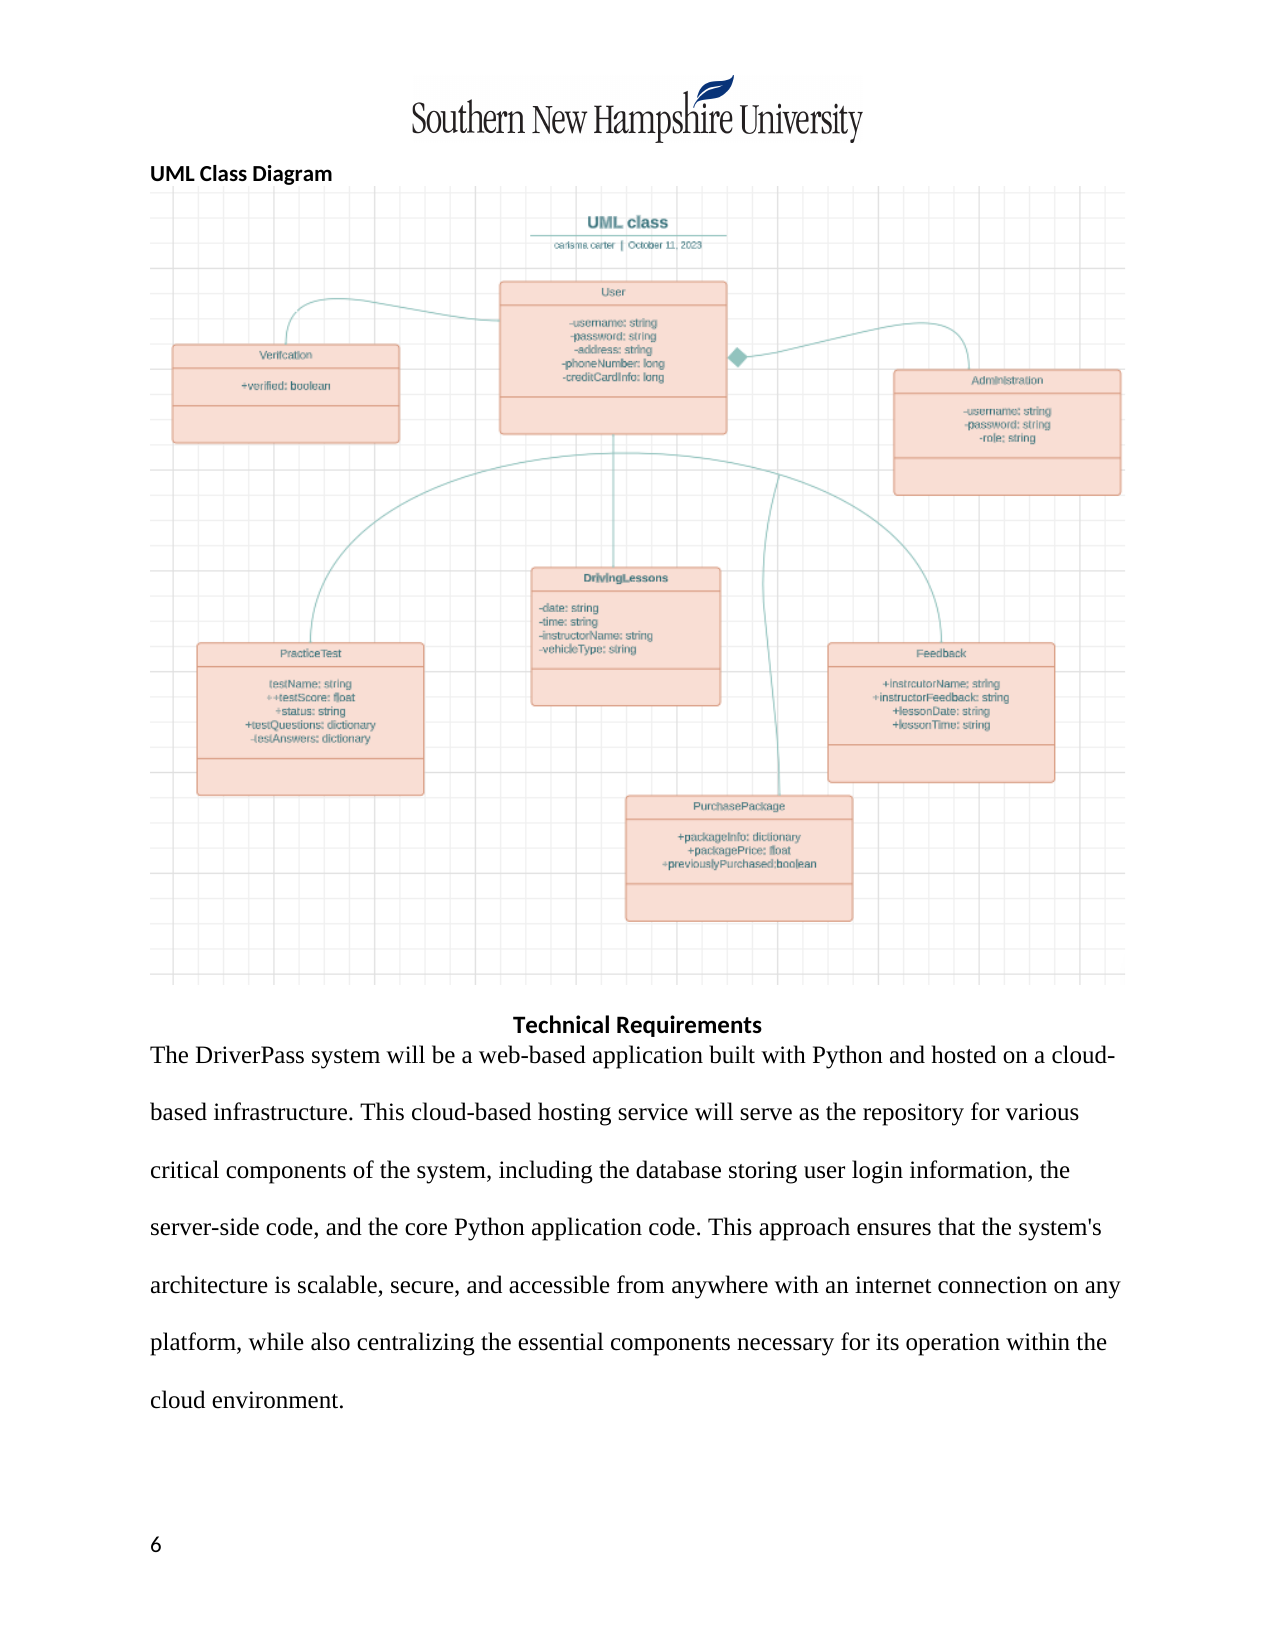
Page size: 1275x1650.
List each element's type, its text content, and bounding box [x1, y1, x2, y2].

picture [412, 75, 863, 143]
text The DriverPass system will be a web-based application built with Python and hosted on a cloud-based infrastructure. This cloud-based hosting service will serve as the repository for various critical components of the system, including the database storing user login information, the server-side code, and the core Python application code. This approach ensures that the system's architecture is scalable, secure, and accessible from anywhere with an internet connection on any platform, while also centralizing the essential components necessary for its operation within the cloud environment. [150, 1040, 1125, 1414]
subtitle UML Class Diagram [150, 159, 1125, 186]
picture [150, 186, 1125, 985]
subtitle Technical Requirements [150, 1009, 1125, 1040]
